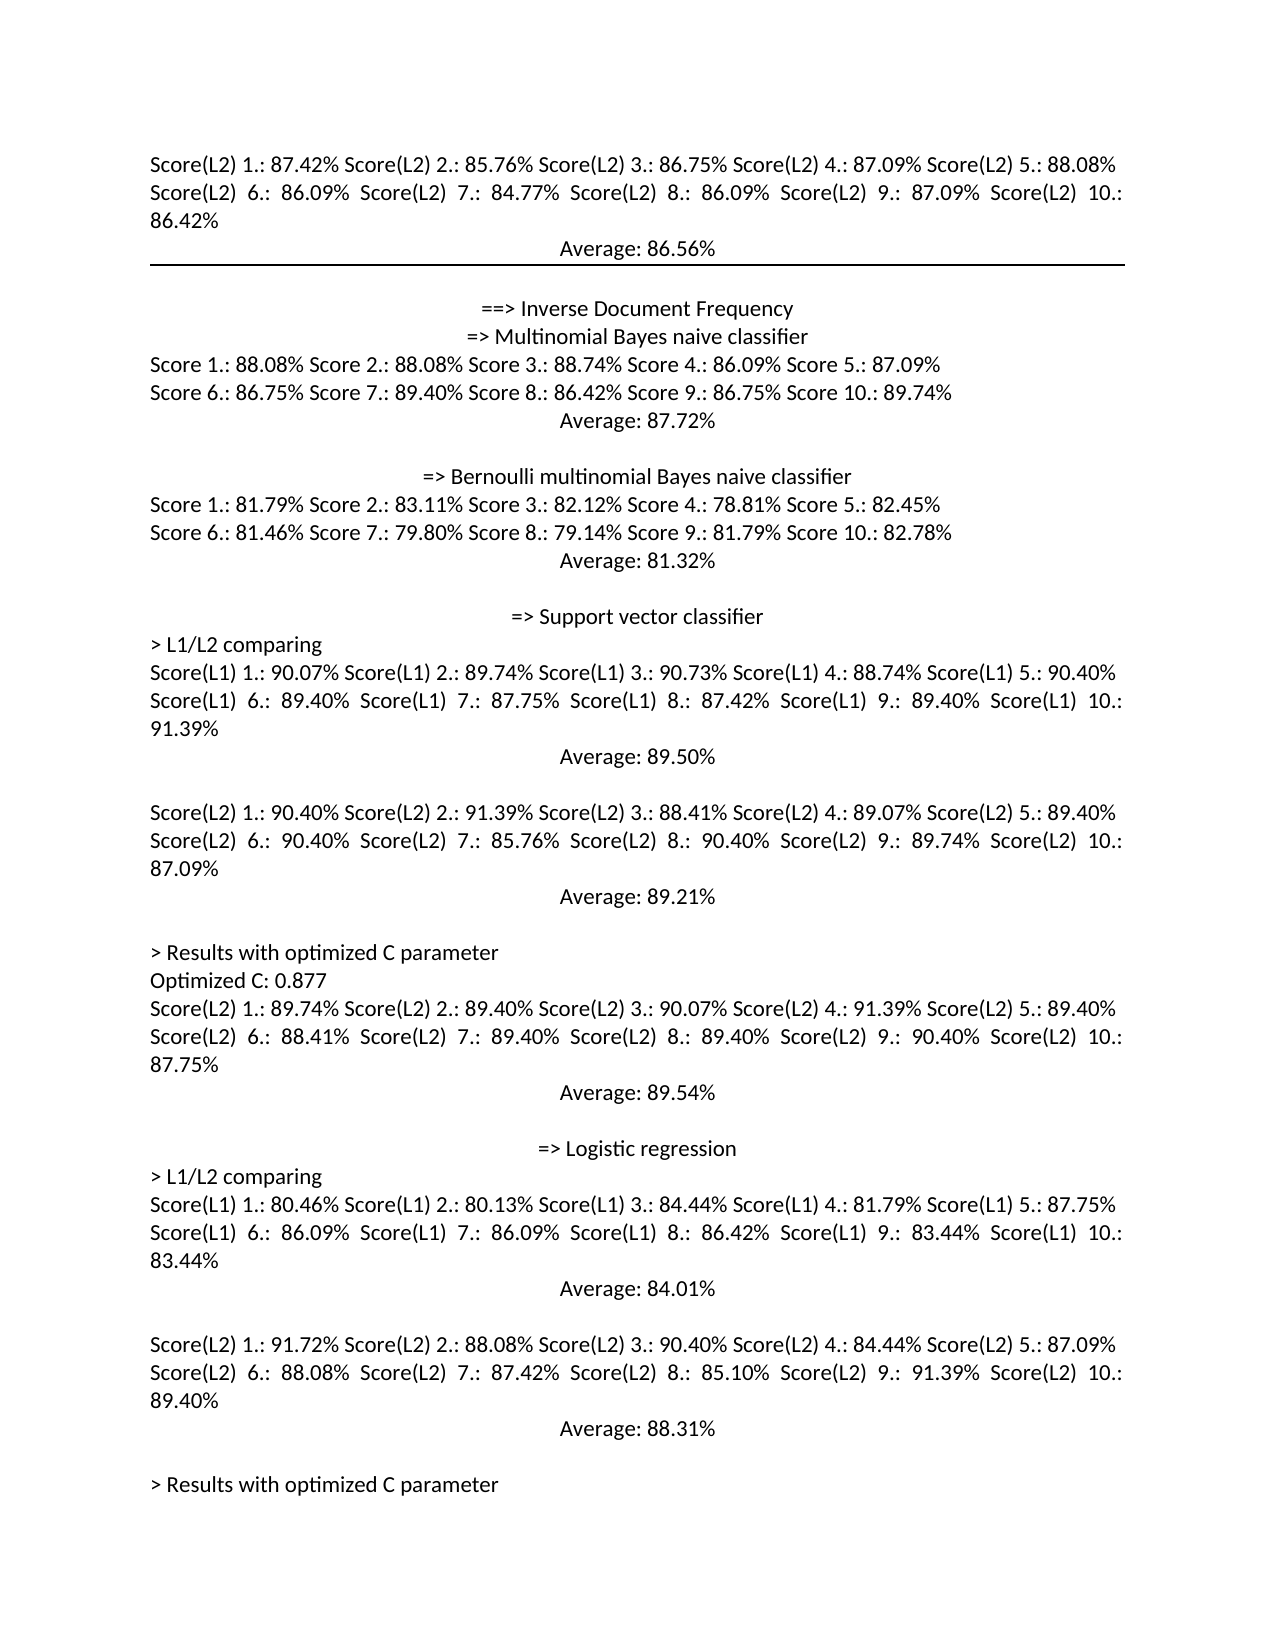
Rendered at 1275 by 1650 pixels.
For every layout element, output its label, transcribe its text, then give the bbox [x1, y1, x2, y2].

text Score(L2) 1.: 91.72% Score(L2) 2.: 88.08% Score(L2) 3.: 90.40% Score(L2) 4.: 84.44% Score(L2) 5.: 87.09% [150, 1331, 1125, 1358]
text Average: 89.54% [150, 1078, 1125, 1106]
text => Logistic regression [150, 1134, 1125, 1162]
text => Support vector classifier [150, 602, 1125, 630]
text Average: 88.31% [150, 1414, 1125, 1443]
text Score(L2) 1.: 90.40% Score(L2) 2.: 91.39% Score(L2) 3.: 88.41% Score(L2) 4.: 89.07% Score(L2) 5.: 89.40% [150, 798, 1125, 826]
text Score 1.: 81.79% Score 2.: 83.11% Score 3.: 82.12% Score 4.: 78.81% Score 5.: 82.45% [150, 490, 1125, 518]
text ==> Inverse Document Frequency [150, 294, 1125, 322]
text Average: 89.50% [150, 742, 1125, 770]
text > Results with optimized C parameter [150, 938, 1125, 966]
text Optimized C: 0.877 [150, 966, 1125, 994]
text => Multinomial Bayes naive classifier [150, 322, 1125, 350]
text Score 1.: 88.08% Score 2.: 88.08% Score 3.: 88.74% Score 4.: 86.09% Score 5.: 87.09% [150, 350, 1125, 378]
text > L1/L2 comparing [150, 630, 1125, 658]
text Score(L2) 1.: 87.42% Score(L2) 2.: 85.76% Score(L2) 3.: 86.75% Score(L2) 4.: 87.09% Score(L2) 5.: 88.08% [150, 150, 1125, 178]
text Score 6.: 81.46% Score 7.: 79.80% Score 8.: 79.14% Score 9.: 81.79% Score 10.: 82.78% [150, 518, 1125, 546]
text Score(L1) 6.: 86.09% Score(L1) 7.: 86.09% Score(L1) 8.: 86.42% Score(L1) 9.: 83.44% Score(L1) 10.: 83.44% [150, 1218, 1125, 1274]
text Average: 86.56% [150, 234, 1125, 264]
text Average: 87.72% [150, 406, 1125, 434]
text Score(L2) 6.: 88.41% Score(L2) 7.: 89.40% Score(L2) 8.: 89.40% Score(L2) 9.: 90.40% Score(L2) 10.: 87.75% [150, 1022, 1125, 1078]
text Average: 81.32% [150, 546, 1125, 574]
text > Results with optimized C parameter [150, 1471, 1125, 1499]
text Score(L1) 1.: 90.07% Score(L1) 2.: 89.74% Score(L1) 3.: 90.73% Score(L1) 4.: 88.74% Score(L1) 5.: 90.40% [150, 658, 1125, 686]
text Score(L1) 1.: 80.46% Score(L1) 2.: 80.13% Score(L1) 3.: 84.44% Score(L1) 4.: 81.79% Score(L1) 5.: 87.75% [150, 1190, 1125, 1218]
text Average: 84.01% [150, 1274, 1125, 1302]
text => Bernoulli multinomial Bayes naive classifier [150, 462, 1125, 490]
text Score(L1) 6.: 89.40% Score(L1) 7.: 87.75% Score(L1) 8.: 87.42% Score(L1) 9.: 89.40% Score(L1) 10.: 91.39% [150, 686, 1125, 742]
text Score 6.: 86.75% Score 7.: 89.40% Score 8.: 86.42% Score 9.: 86.75% Score 10.: 89.74% [150, 378, 1125, 406]
text Score(L2) 6.: 86.09% Score(L2) 7.: 84.77% Score(L2) 8.: 86.09% Score(L2) 9.: 87.09% Score(L2) 10.: 86.42% [150, 178, 1125, 234]
text Score(L2) 6.: 88.08% Score(L2) 7.: 87.42% Score(L2) 8.: 85.10% Score(L2) 9.: 91.39% Score(L2) 10.: 89.40% [150, 1358, 1125, 1414]
text Average: 89.21% [150, 882, 1125, 910]
text Score(L2) 6.: 90.40% Score(L2) 7.: 85.76% Score(L2) 8.: 90.40% Score(L2) 9.: 89.74% Score(L2) 10.: 87.09% [150, 826, 1125, 882]
text > L1/L2 comparing [150, 1162, 1125, 1190]
text Score(L2) 1.: 89.74% Score(L2) 2.: 89.40% Score(L2) 3.: 90.07% Score(L2) 4.: 91.39% Score(L2) 5.: 89.40% [150, 994, 1125, 1022]
